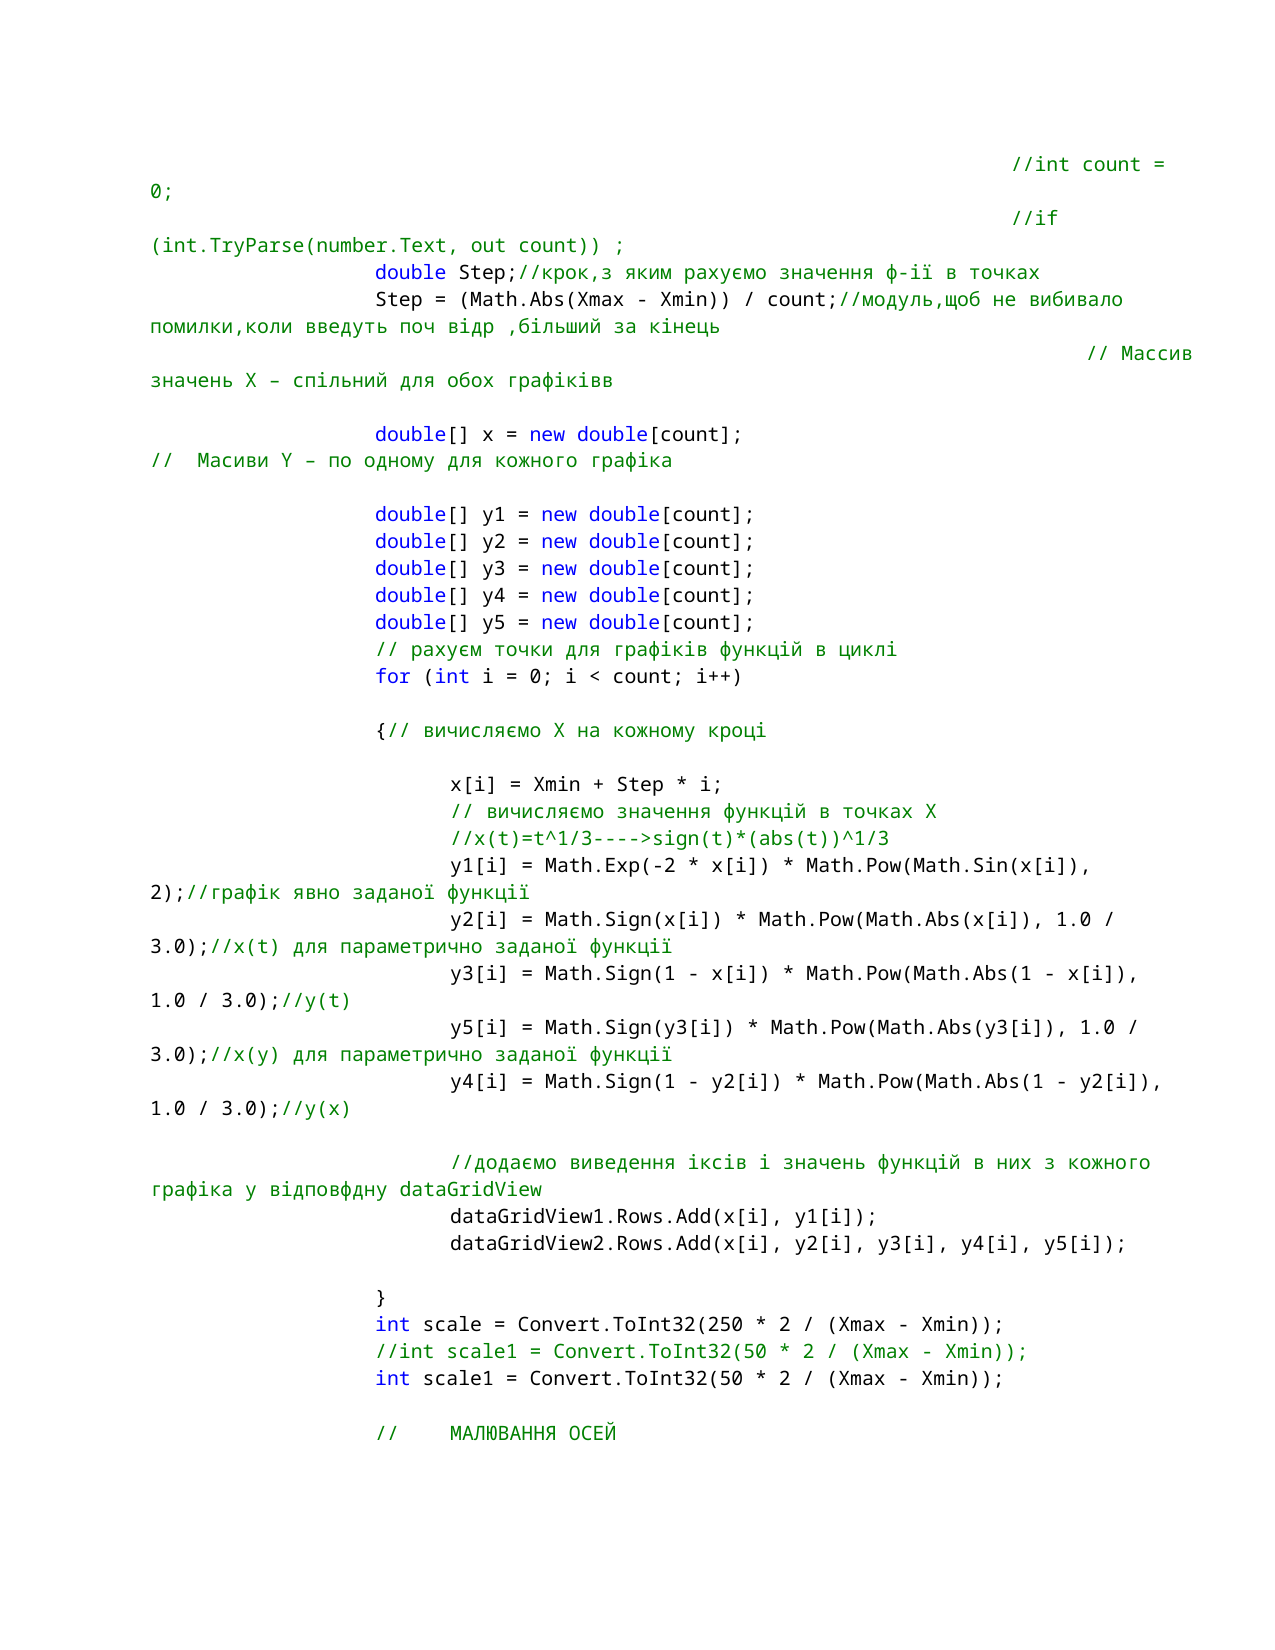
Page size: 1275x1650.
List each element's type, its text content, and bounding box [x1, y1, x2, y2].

text //if (int.TryParse(number.Text, out count)) ; [150, 204, 1200, 258]
text // Масиви Y – по одному для кожного графіка [150, 447, 1200, 474]
text // МАЛЮВАННЯ ОСЕЙ [150, 1419, 1200, 1446]
text // Массив значень X – спільний для обох графіківв [150, 339, 1200, 393]
text // рахуєм точки для графіків функцій в циклі [150, 636, 1200, 663]
text double[] y5 = new double[count]; [150, 609, 1200, 636]
text double[] y2 = new double[count]; [150, 528, 1200, 555]
text double Step;//крок,з яким рахуємо значення ф-ії в точках [150, 258, 1200, 285]
text for (int i = 0; i < count; i++) [150, 663, 1200, 689]
text {// вичисляємо Х на кожному кроці [150, 717, 1200, 743]
text //додаємо виведення іксів і значень функцій в них з кожного графіка у відповфдну dataGridView [150, 1148, 1200, 1202]
text int scale = Convert.ToInt32(250 * 2 / (Xmax - Xmin)); [150, 1310, 1200, 1337]
text dataGridView1.Rows.Add(x[i], y1[i]); [150, 1202, 1200, 1229]
text //int scale1 = Convert.ToInt32(50 * 2 / (Xmax - Xmin)); [150, 1337, 1200, 1364]
text y4[i] = Math.Sign(1 - y2[i]) * Math.Pow(Math.Abs(1 - y2[i]), 1.0 / 3.0);//y(x) [150, 1067, 1200, 1121]
text int scale1 = Convert.ToInt32(50 * 2 / (Xmax - Xmin)); [150, 1364, 1200, 1391]
text double[] x = new double[count]; [150, 420, 1200, 447]
text double[] y1 = new double[count]; [150, 501, 1200, 528]
text y3[i] = Math.Sign(1 - x[i]) * Math.Pow(Math.Abs(1 - x[i]), 1.0 / 3.0);//y(t) [150, 959, 1200, 1013]
text dataGridView2.Rows.Add(x[i], y2[i], y3[i], y4[i], y5[i]); [150, 1229, 1200, 1256]
text double[] y3 = new double[count]; [150, 555, 1200, 582]
text // вичисляємо значення функцій в точках X [150, 797, 1200, 824]
text Step = (Math.Abs(Xmax - Xmin)) / count;//модуль,щоб не вибивало помилки,коли введуть поч відр ,більший за кінець [150, 285, 1200, 339]
text y1[i] = Math.Exp(-2 * x[i]) * Math.Pow(Math.Sin(x[i]), 2);//графік явно заданої функції [150, 851, 1200, 905]
text double[] y4 = new double[count]; [150, 582, 1200, 609]
text } [150, 1283, 1200, 1310]
text x[i] = Xmin + Step * i; [150, 771, 1200, 797]
text y5[i] = Math.Sign(y3[i]) * Math.Pow(Math.Abs(y3[i]), 1.0 / 3.0);//x(y) для параметрично заданої функції [150, 1013, 1200, 1067]
text //int count = 0; [150, 150, 1200, 204]
text //x(t)=t^1/3---->sign(t)*(abs(t))^1/3 [150, 824, 1200, 851]
text y2[i] = Math.Sign(x[i]) * Math.Pow(Math.Abs(x[i]), 1.0 / 3.0);//x(t) для параметрично заданої функції [150, 905, 1200, 959]
